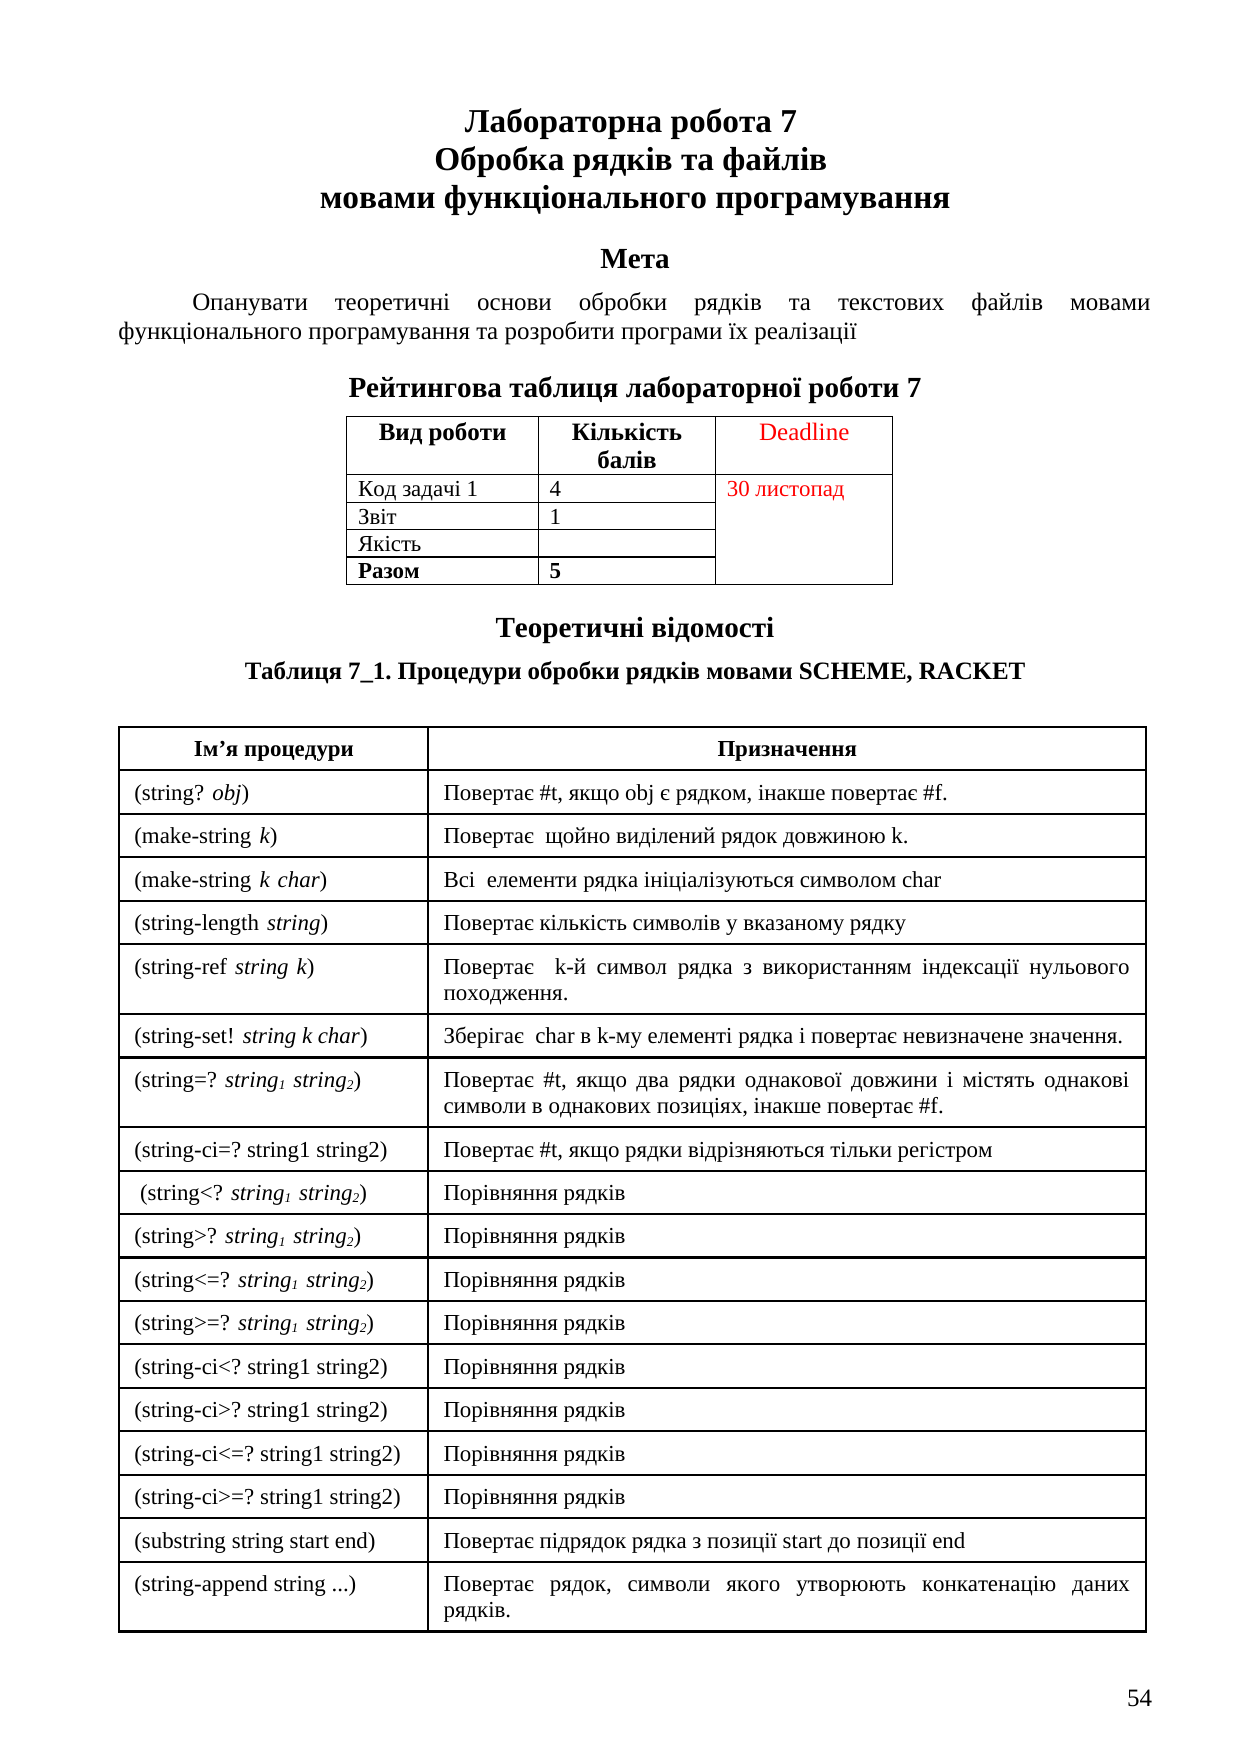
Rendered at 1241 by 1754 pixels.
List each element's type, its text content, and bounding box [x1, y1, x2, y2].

table_cell (string? obj) [120, 771, 427, 813]
table_cell Повертає підрядок рядка з позиції start до позиції end [429, 1519, 1145, 1561]
table_cell Код задачі 1 [347, 475, 538, 502]
table_cell Повертає #t, якщо рядки відрізняються тільки регістром [429, 1128, 1145, 1169]
table_cell 1 [539, 503, 715, 529]
table_cell (string-ci<=? string1 string2) [120, 1432, 427, 1474]
table_cell (string-ci=? string1 string2) [120, 1128, 427, 1169]
table_cell Порівняння рядків [429, 1172, 1145, 1213]
table_header Кількість балів [539, 417, 715, 474]
table_cell Звіт [347, 503, 538, 529]
table_cell (substring string start end) [120, 1519, 427, 1561]
subtitle Рейтингова таблиця лабораторної роботи 7 [118, 370, 1152, 403]
table_cell 5 [539, 558, 715, 584]
table_header Призначення [429, 728, 1145, 769]
table_header Ім’я процедури [120, 728, 427, 769]
table_header Deadline [716, 417, 892, 474]
table_cell (string-ref string k) [120, 945, 427, 1013]
table_cell Порівняння рядків [429, 1432, 1145, 1474]
table_cell Порівняння рядків [429, 1389, 1145, 1430]
table_cell (string<=? string1 string2) [120, 1259, 427, 1300]
table_cell [539, 530, 715, 556]
table_cell (string-ci<? string1 string2) [120, 1345, 427, 1387]
table_cell Порівняння рядків [429, 1476, 1145, 1517]
table_cell Всі елементи рядка ініціалізуються символом char [429, 858, 1145, 900]
table_cell Зберігає char в k-му елементі рядка і повертає невизначене значення. [429, 1015, 1145, 1056]
table_cell (make-string k) [120, 815, 427, 856]
subtitle Теоретичні відомості [118, 610, 1152, 643]
table_header Вид роботи [347, 417, 538, 474]
table_cell Порівняння рядків [429, 1302, 1145, 1343]
text Таблиця 7_1. Процедури обробки рядків мовами SCHEME, RACKET [118, 656, 1152, 685]
table_cell (string-set! string k char) [120, 1015, 427, 1056]
table_cell Повертає рядок, символи якого утворюють конкатенацію даних рядків. [429, 1563, 1145, 1630]
table_cell (string-ci>? string1 string2) [120, 1389, 427, 1430]
subtitle Мета [118, 241, 1152, 275]
table_cell Повертає #t, якщо два рядки однакової довжини і містять однакові символи в однакових позиціях, інакше повертає #f. [429, 1059, 1145, 1126]
table_cell (make-string k char) [120, 858, 427, 900]
table_cell (string>? string1 string2) [120, 1215, 427, 1256]
table_cell (string=? string1 string2) [120, 1059, 427, 1126]
table_cell Порівняння рядків [429, 1345, 1145, 1387]
table_cell 4 [539, 475, 715, 502]
table_cell (string>=? string1 string2) [120, 1302, 427, 1343]
table_cell Порівняння рядків [429, 1259, 1145, 1300]
subtitle Лабораторна робота 7 Обробка рядків та файлів мовами функціонального програмування [118, 101, 1152, 216]
table_cell Разом [347, 558, 538, 584]
table_cell (string-length string) [120, 902, 427, 943]
table_cell Порівняння рядків [429, 1215, 1145, 1256]
table_cell (string<? string1 string2) [120, 1172, 427, 1213]
table_cell Повертає кількість символів у вказаному рядку [429, 902, 1145, 943]
table_cell Повертає щойно виділений рядок довжиною k. [429, 815, 1145, 856]
table_cell (string-ci>=? string1 string2) [120, 1476, 427, 1517]
table_cell Повертає #t, якщо obj є рядком, інакше повертає #f. [429, 771, 1145, 813]
table_cell (string-append string ...) [120, 1563, 427, 1630]
text Опанувати теоретичні основи обробки рядків та текстових файлів мовами функціонального програмування та розробити програми їх реалізації [118, 287, 1152, 345]
table_cell 30 листопад [716, 475, 892, 584]
table_cell Повертає k-й символ рядка з використанням індексації нульового походження. [429, 945, 1145, 1013]
table_cell Якість [347, 530, 538, 556]
